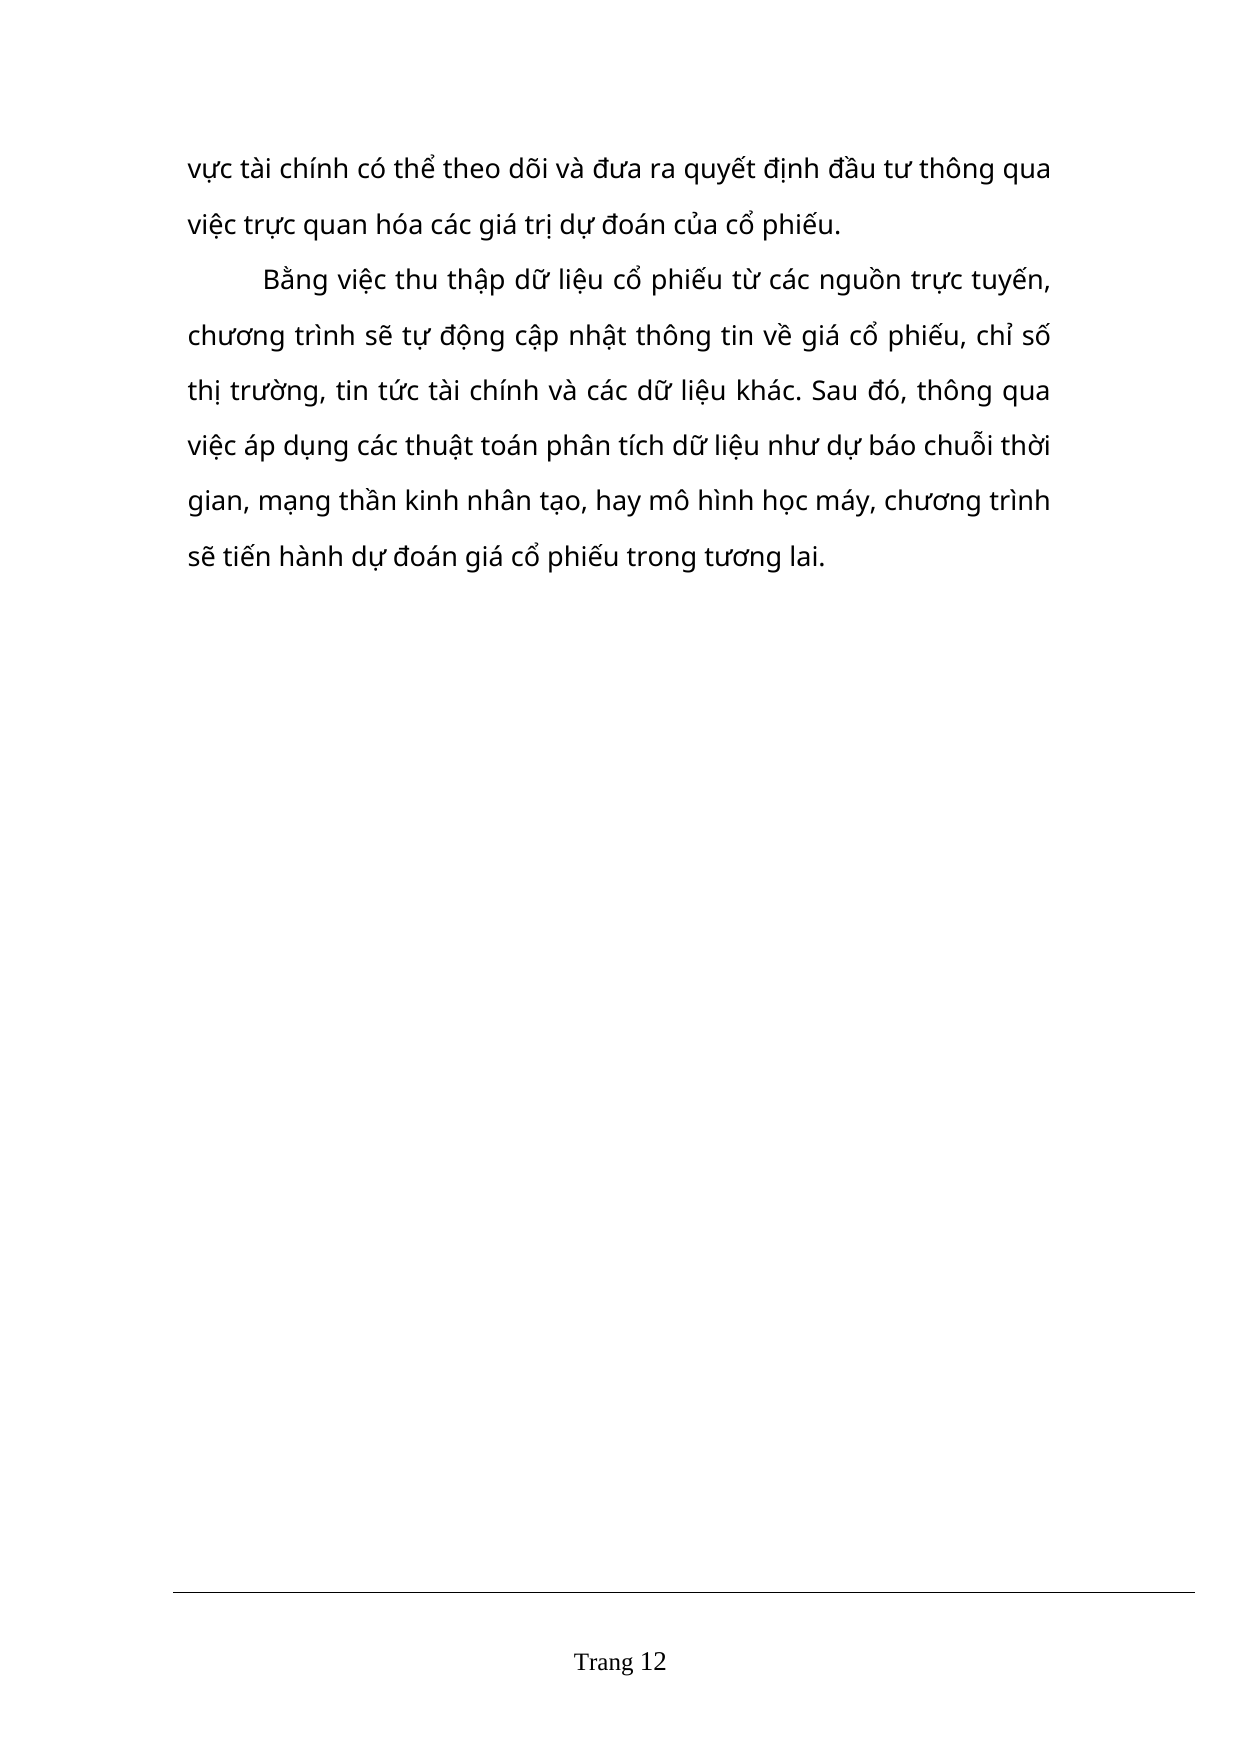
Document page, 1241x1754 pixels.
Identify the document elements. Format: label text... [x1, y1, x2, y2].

text Bằng việc thu thập dữ liệu cổ phiếu từ các nguồn trực tuyến, chương trình sẽ tự động cập nhật thông tin về giá cổ phiếu, chỉ số thị trường, tin tức tài chính và các dữ liệu khác. Sau đó, thông qua việc áp dụng các thuật toán phân tích dữ liệu như dự báo chuỗi thời gian, mạng thần kinh nhân tạo, hay mô hình học máy, chương trình sẽ tiến hành dự đoán giá cổ phiếu trong tương lai. [187, 261, 1053, 574]
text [187, 150, 1053, 242]
